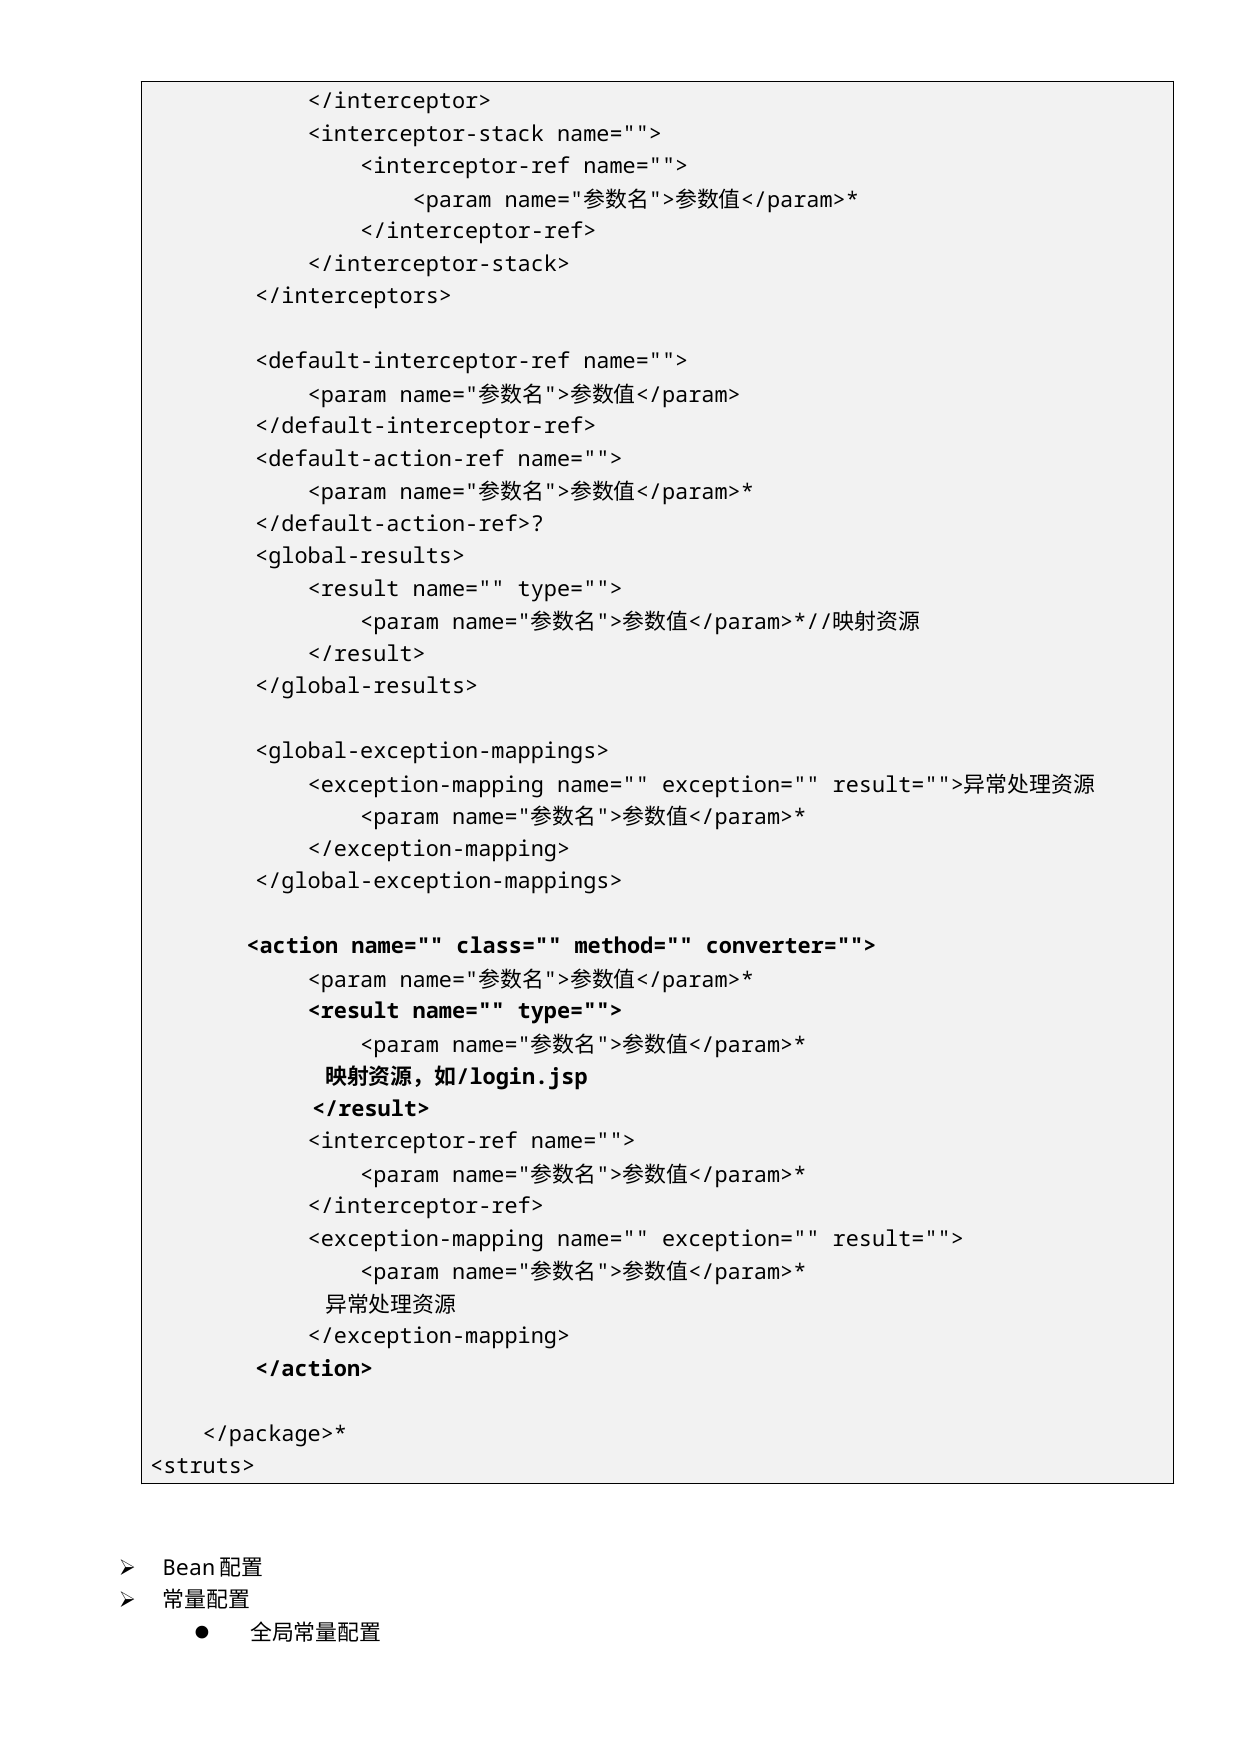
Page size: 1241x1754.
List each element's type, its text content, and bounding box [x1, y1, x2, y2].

text 映射资源，如/login.jsp [142, 1056, 1173, 1088]
text </result> <interceptor-ref name=""> <param name="参数名">参数值</param>* </interceptor-ref> <exception-mapping name="" exception="" result=""> <param name="参数名">参数值</param>* [142, 1088, 1173, 1283]
text <action name="" class="" method="" converter=""> <param name="参数名">参数值</param>* <result name="" type=""> <param name="参数名">参数值</param>* [142, 926, 1173, 1056]
subtitle 常量配置 [119, 1582, 1165, 1614]
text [142, 82, 1173, 926]
text 异常处理资源 </exception-mapping> </action> [142, 1283, 1173, 1381]
text </package>* <struts> [142, 1381, 1173, 1483]
subtitle 全局常量配置 [194, 1614, 1165, 1647]
subtitle Bean配置 [119, 1549, 1165, 1582]
